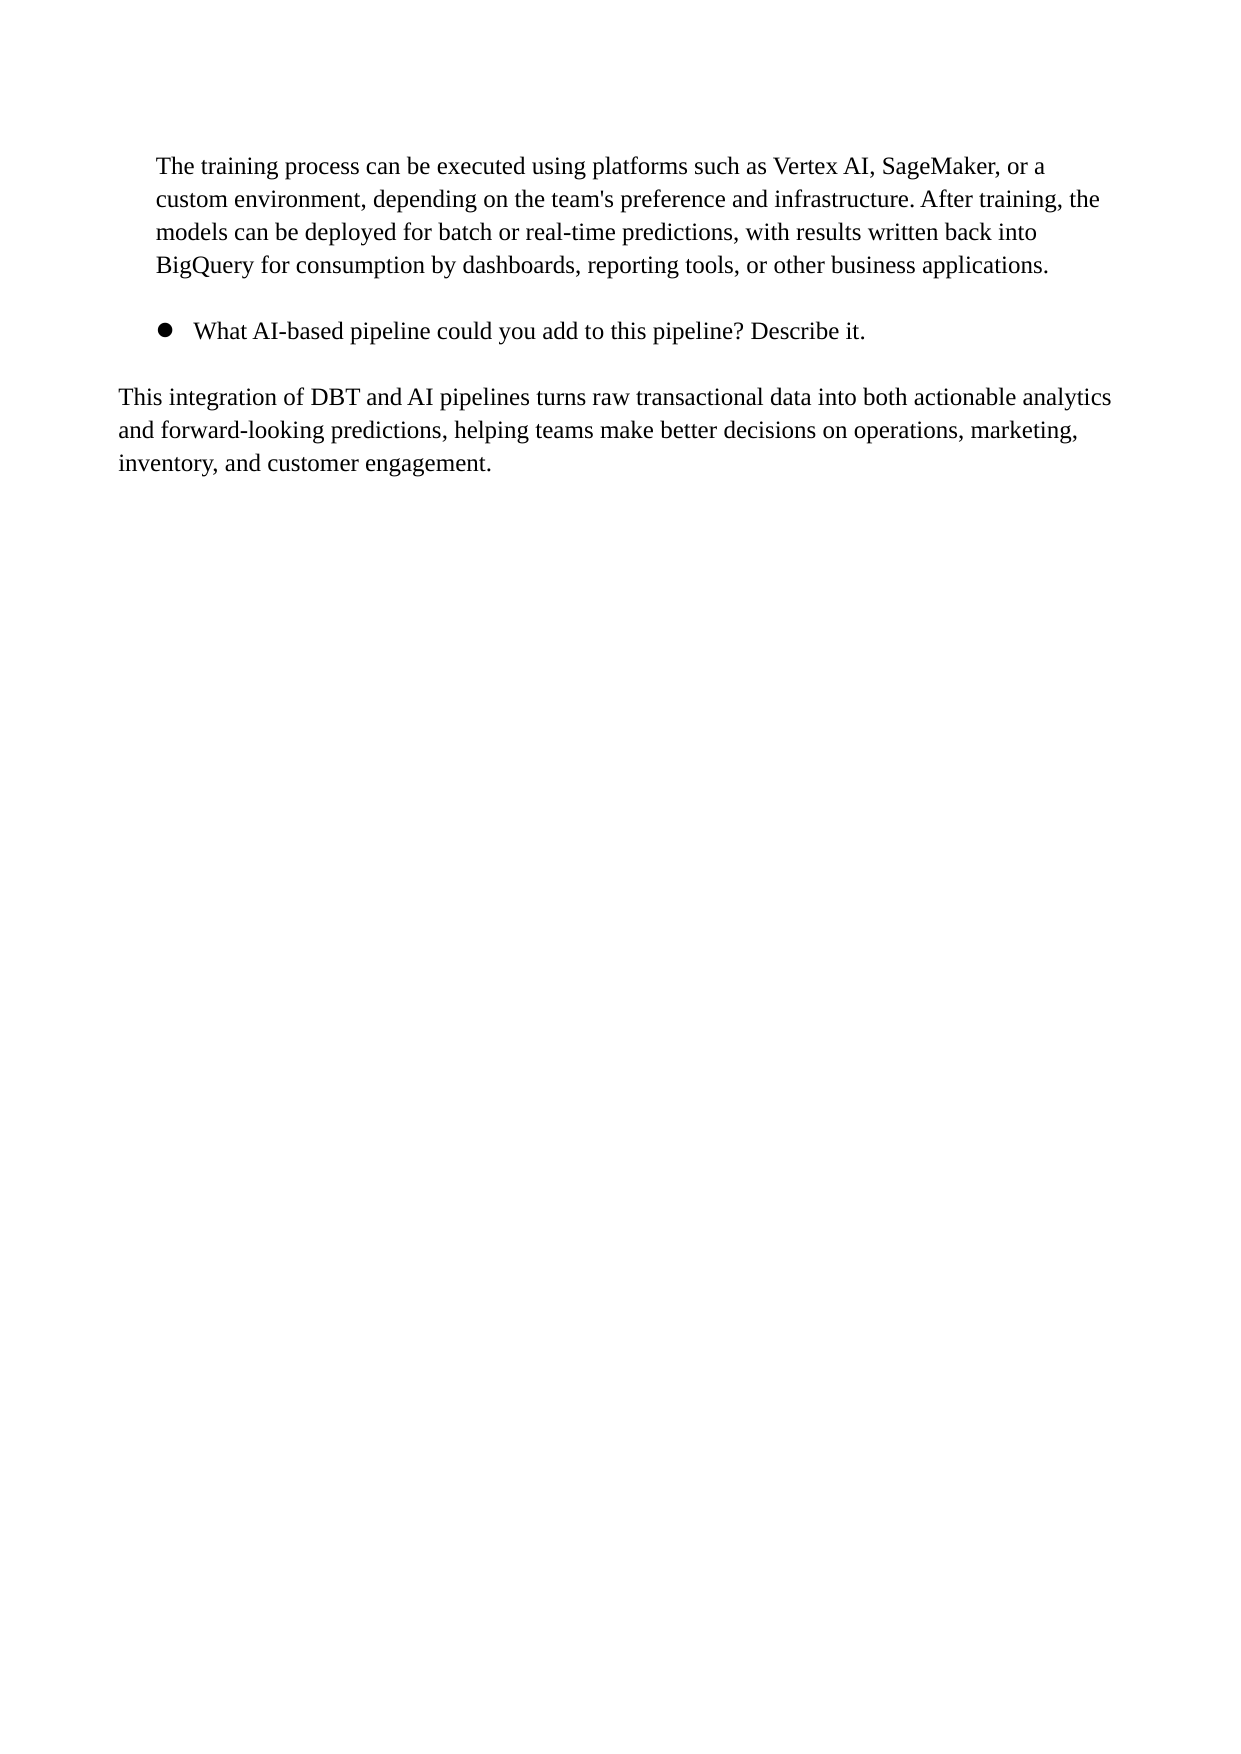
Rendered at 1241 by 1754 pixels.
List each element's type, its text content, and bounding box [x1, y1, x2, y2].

text This integration of DBT and AI pipelines turns raw transactional data into both actionable analytics and forward-looking predictions, helping teams make better decisions on operations, marketing, inventory, and customer engagement. [118, 382, 1122, 477]
text The training process can be executed using platforms such as Vertex AI, SageMaker, or a [156, 151, 1122, 180]
text custom environment, depending on the team's preference and infrastructure. After training, the [156, 184, 1122, 213]
list What AI-based pipeline could you add to this pipeline? Describe it. [156, 316, 1122, 345]
text BigQuery for consumption by dashboards, reporting tools, or other business applications. [156, 250, 1122, 279]
text models can be deployed for batch or real-time predictions, with results written back into [156, 217, 1122, 246]
